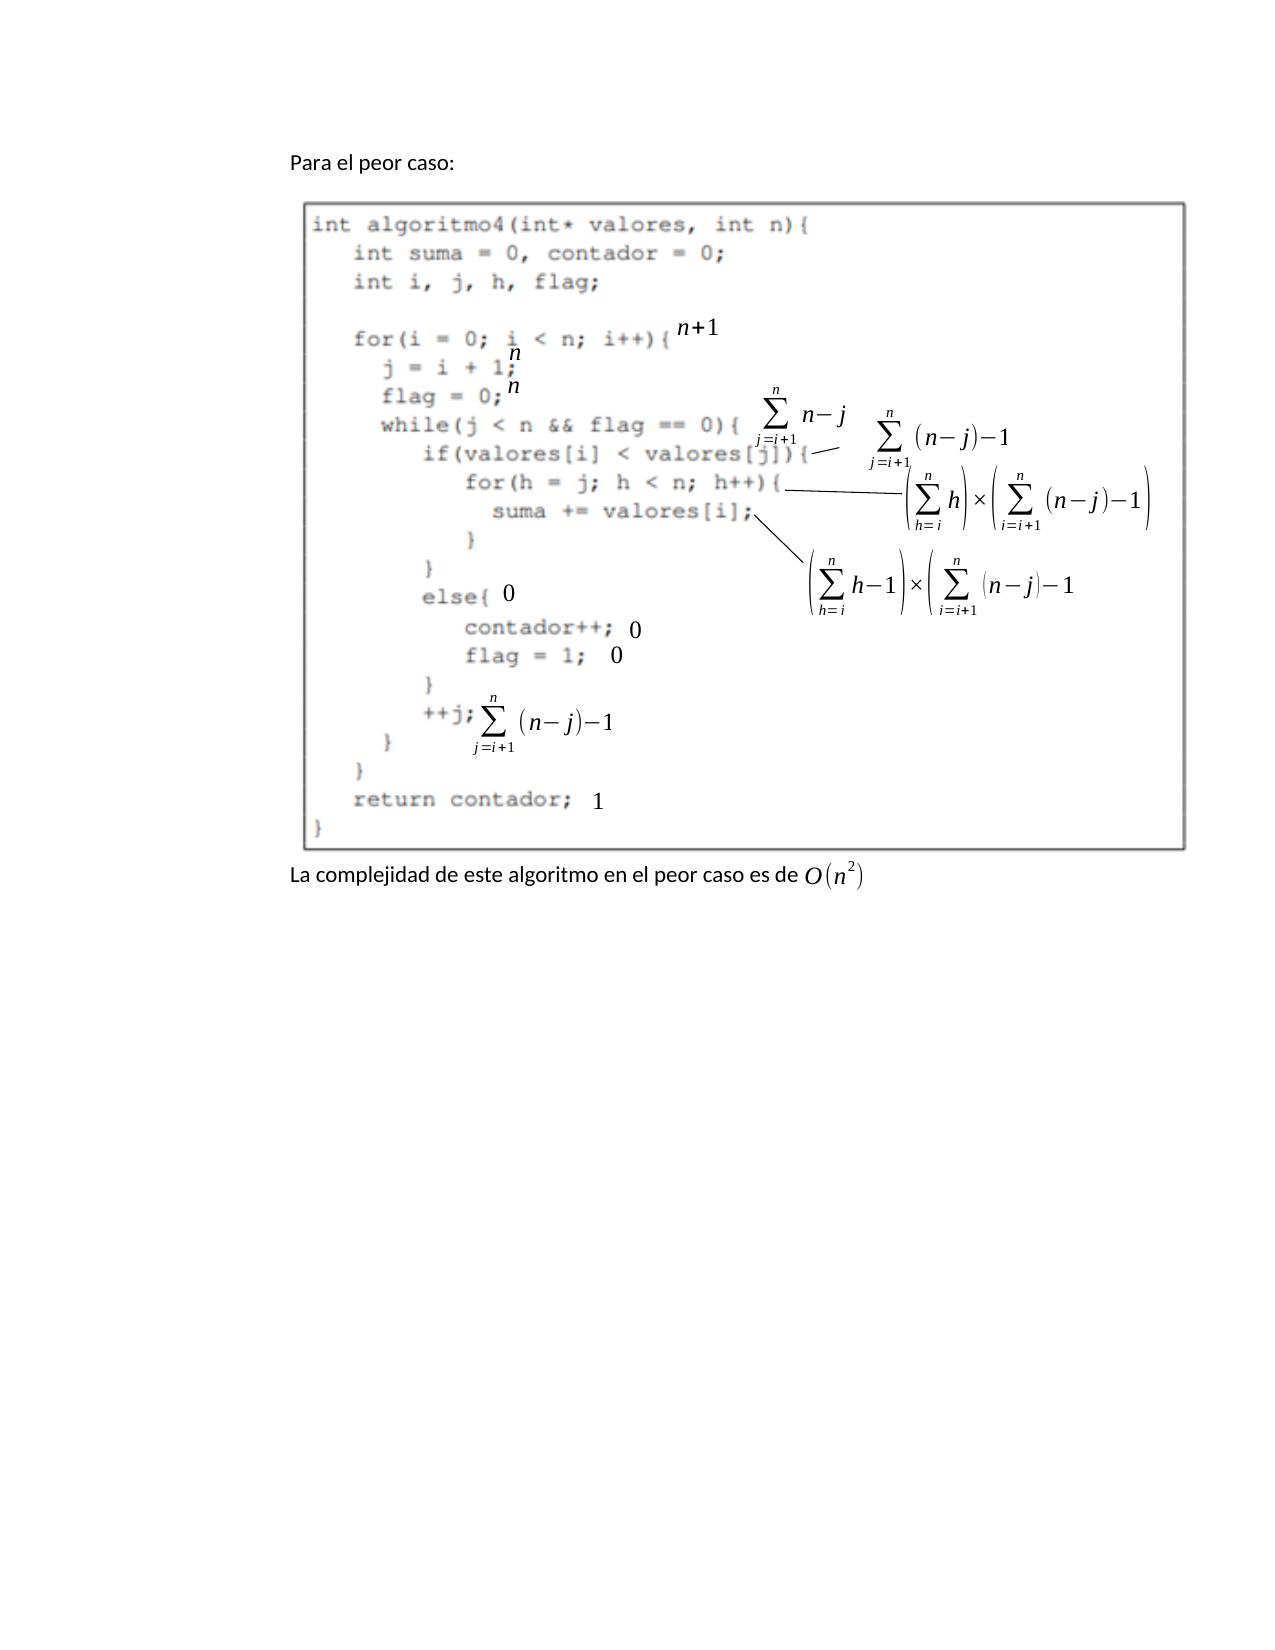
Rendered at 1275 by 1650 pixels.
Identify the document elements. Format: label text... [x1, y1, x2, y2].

picture [289, 189, 1192, 856]
list La complejidad de este algoritmo en el peor caso es de [290, 858, 1107, 891]
list Para el peor caso: [290, 148, 1107, 176]
